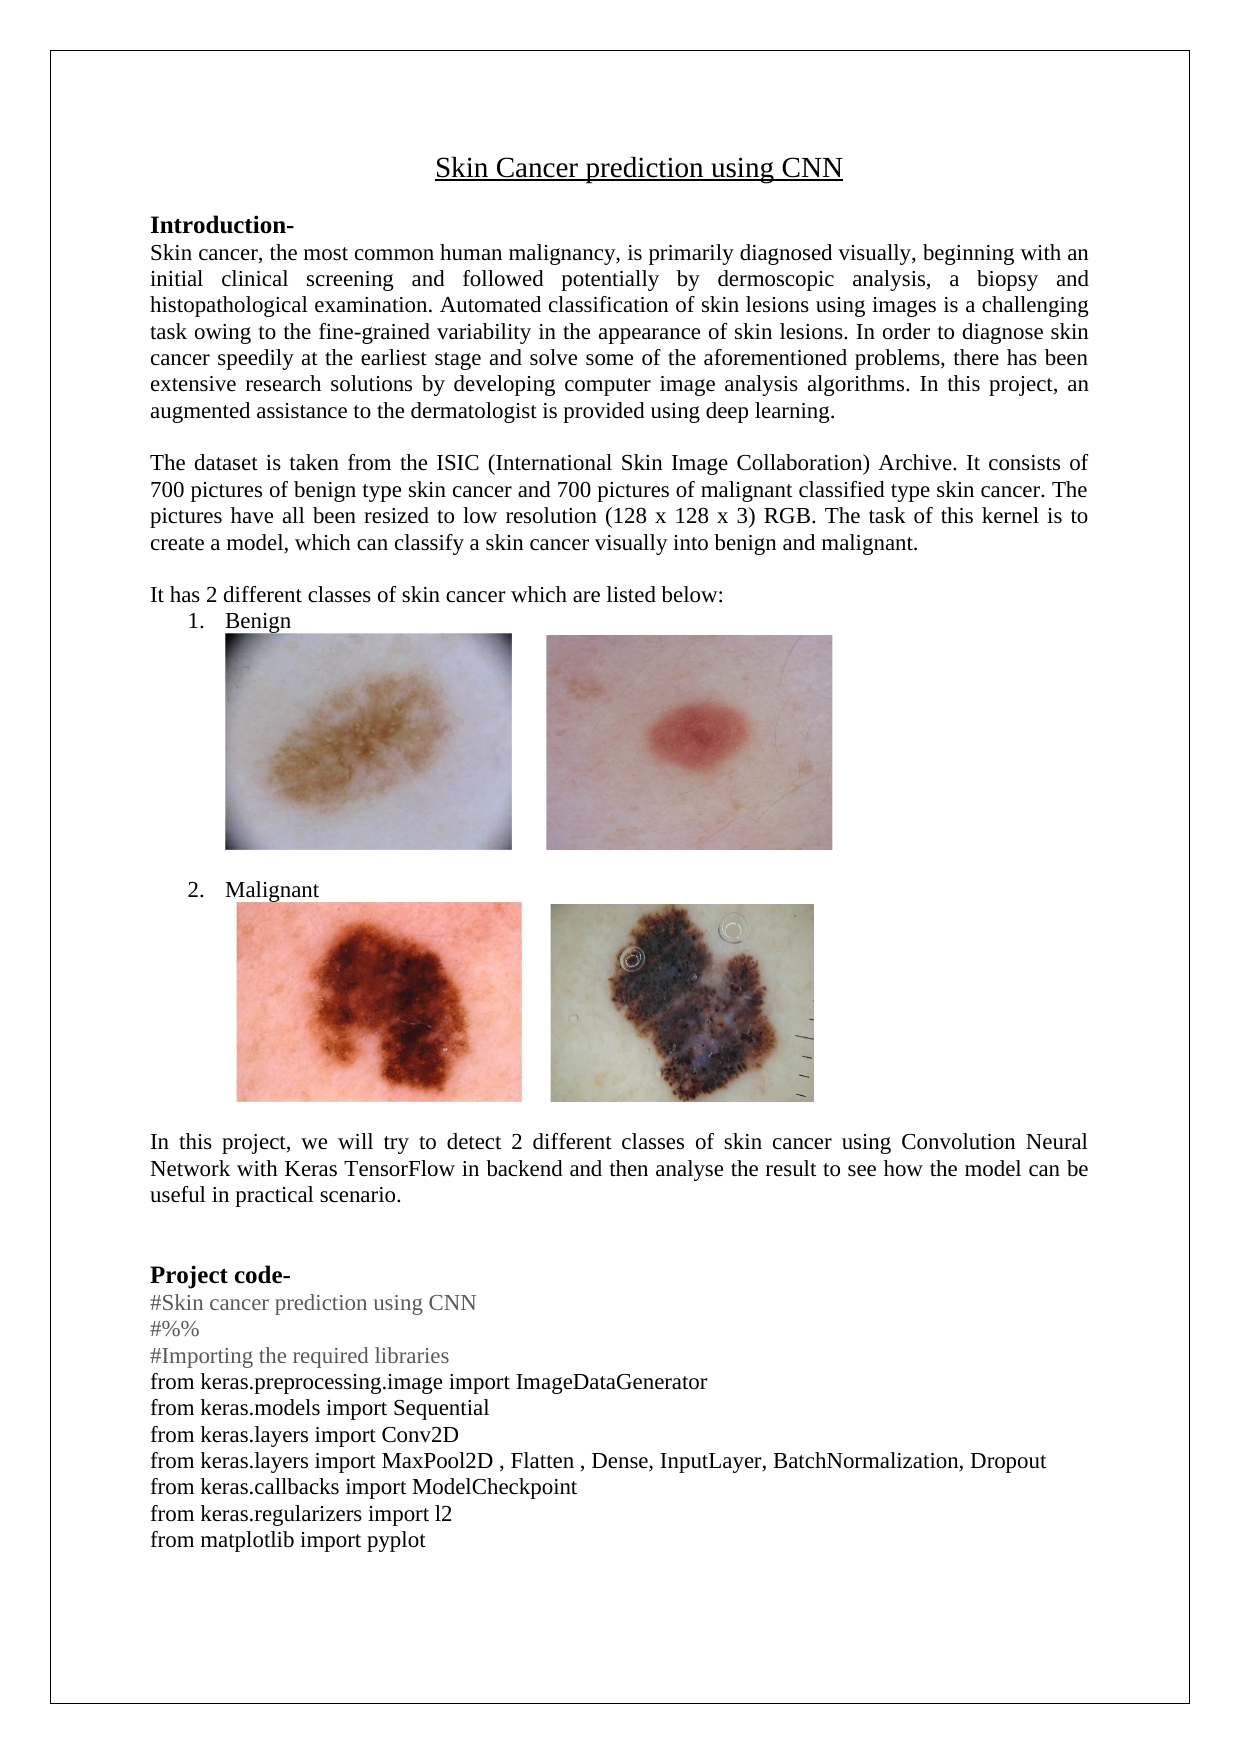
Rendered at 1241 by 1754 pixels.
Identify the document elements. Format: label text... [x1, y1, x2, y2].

text Introduction- [150, 210, 1090, 239]
text from keras.callbacks import ModelCheckpoint [150, 1473, 1090, 1500]
picture [546, 635, 833, 850]
text from matplotlib import pyplot [150, 1526, 1090, 1552]
list Benign [187, 608, 1090, 634]
text Project code- [150, 1260, 1090, 1289]
text In this project, we will try to detect 2 different classes of skin cancer using Convolution Neural Network with Keras TensorFlow in backend and then analyse the result to see how the model can be useful in practical scenario. [150, 1128, 1090, 1207]
text #Skin cancer prediction using CNN [150, 1289, 1090, 1315]
text from keras.regularizers import l2 [150, 1500, 1090, 1526]
text #%% [150, 1315, 1090, 1342]
list Malignant [187, 876, 1090, 902]
text Skin Cancer prediction using CNN [187, 150, 1090, 183]
picture [236, 902, 522, 1102]
text The dataset is taken from the ISIC (International Skin Image Collaboration) Archive. It consists of 700 pictures of benign type skin cancer and 700 pictures of malignant classified type skin cancer. The pictures have all been resized to low resolution (128 x 128 x 3) RGB. The task of this kernel is to create a model, which can classify a skin cancer visually into benign and malignant. [150, 449, 1090, 555]
picture [225, 633, 512, 850]
text from keras.models import Sequential [150, 1394, 1090, 1421]
text from keras.layers import MaxPool2D , Flatten , Dense, InputLayer, BatchNormalization, Dropout [150, 1447, 1090, 1473]
picture [550, 904, 814, 1102]
text It has 2 different classes of skin cancer which are listed below: [150, 581, 1090, 608]
text from keras.layers import Conv2D [150, 1421, 1090, 1447]
text from keras.preprocessing.image import ImageDataGenerator [150, 1368, 1090, 1394]
text Skin cancer, the most common human malignancy, is primarily diagnosed visually, beginning with an initial clinical screening and followed potentially by dermoscopic analysis, a biopsy and histopathological examination. Automated classification of skin lesions using images is a challenging task owing to the fine-grained variability in the appearance of skin lesions. In order to diagnose skin cancer speedily at the earliest stage and solve some of the aforementioned problems, there has been extensive research solutions by developing computer image analysis algorithms. In this project, an augmented assistance to the dermatologist is provided using deep learning. [150, 239, 1090, 423]
text #Importing the required libraries [150, 1342, 1090, 1368]
